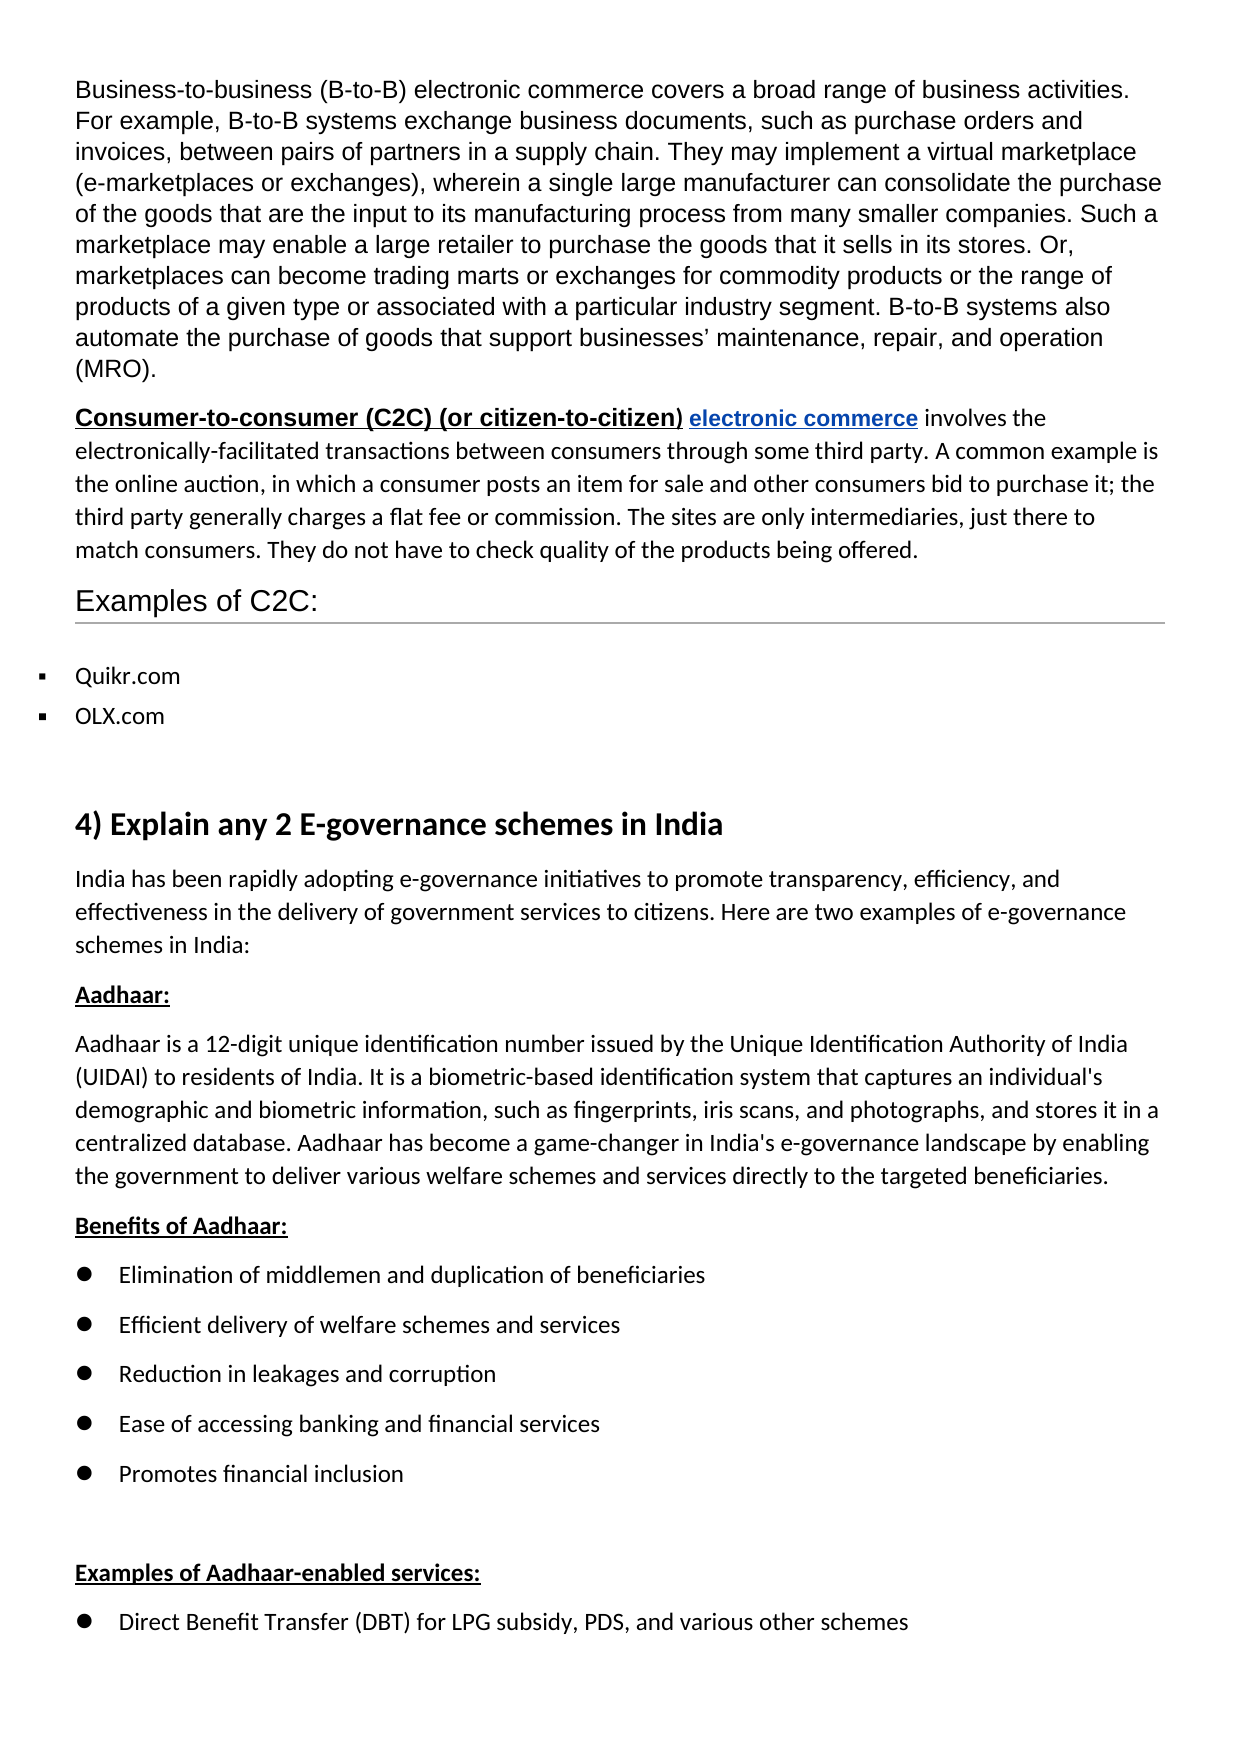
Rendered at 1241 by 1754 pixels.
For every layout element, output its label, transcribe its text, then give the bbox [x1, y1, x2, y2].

list Ease of accessing banking and financial services [75, 1408, 1165, 1439]
text Consumer-to-consumer (C2C) (or citizen-to-citizen) electronic commerce involves the electronically-facilitated transactions between consumers through some third party. A common example is the online auction, in which a consumer posts an item for sale and other consumers bid to purchase it; the third party generally charges a flat fee or commission. The sites are only intermediaries, just there to match consumers. They do not have to check quality of the products being offered. [75, 402, 1165, 564]
list OLX.com [37, 693, 1165, 731]
list Elimination of middlemen and duplication of beneficiaries [75, 1259, 1165, 1290]
list Promotes financial inclusion [75, 1458, 1165, 1488]
text Aadhaar: [75, 979, 1165, 1009]
text Business-to-business (B-to-B) electronic commerce covers a broad range of business activities. For example, B-to-B systems exchange business documents, such as purchase orders and invoices, between pairs of partners in a supply chain. They may implement a virtual marketplace (e-marketplaces or exchanges), wherein a single large manufacturer can consolidate the purchase of the goods that are the input to its manufacturing process from many smaller companies. Such a marketplace may enable a large retailer to purchase the goods that it sells in its stores. Or, marketplaces can become trading marts or exchanges for commodity products or the range of products of a given type or associated with a particular industry segment. B-to-B systems also automate the purchase of goods that support businesses’ maintenance, repair, and operation (MRO). [75, 75, 1165, 383]
list Direct Benefit Transfer (DBT) for LPG subsidy, PDS, and various other schemes [75, 1606, 1165, 1637]
list Reduction in leakages and corruption [75, 1358, 1165, 1389]
list Explain any 2 E-governance schemes in India [75, 803, 1165, 844]
list Quikr.com [37, 653, 1165, 691]
text India has been rapidly adopting e-governance initiatives to promote transparency, efficiency, and effectiveness in the delivery of government services to citizens. Here are two examples of e-governance schemes in India: [75, 863, 1165, 960]
text Examples of Aadhaar-enabled services: [75, 1557, 1165, 1587]
text Benefits of Aadhaar: [75, 1210, 1165, 1240]
text Aadhaar is a 12-digit unique identification number issued by the Unique Identification Authority of India (UIDAI) to residents of India. It is a biometric-based identification system that captures an individual's demographic and biometric information, such as fingerprints, iris scans, and photographs, and stores it in a centralized database. Aadhaar has become a game-changer in India's e-governance landscape by enabling the government to deliver various welfare schemes and services directly to the targeted beneficiaries. [75, 1028, 1165, 1191]
list Efficient delivery of welfare schemes and services [75, 1309, 1165, 1339]
subtitle Examples of C2C: [75, 583, 1165, 622]
